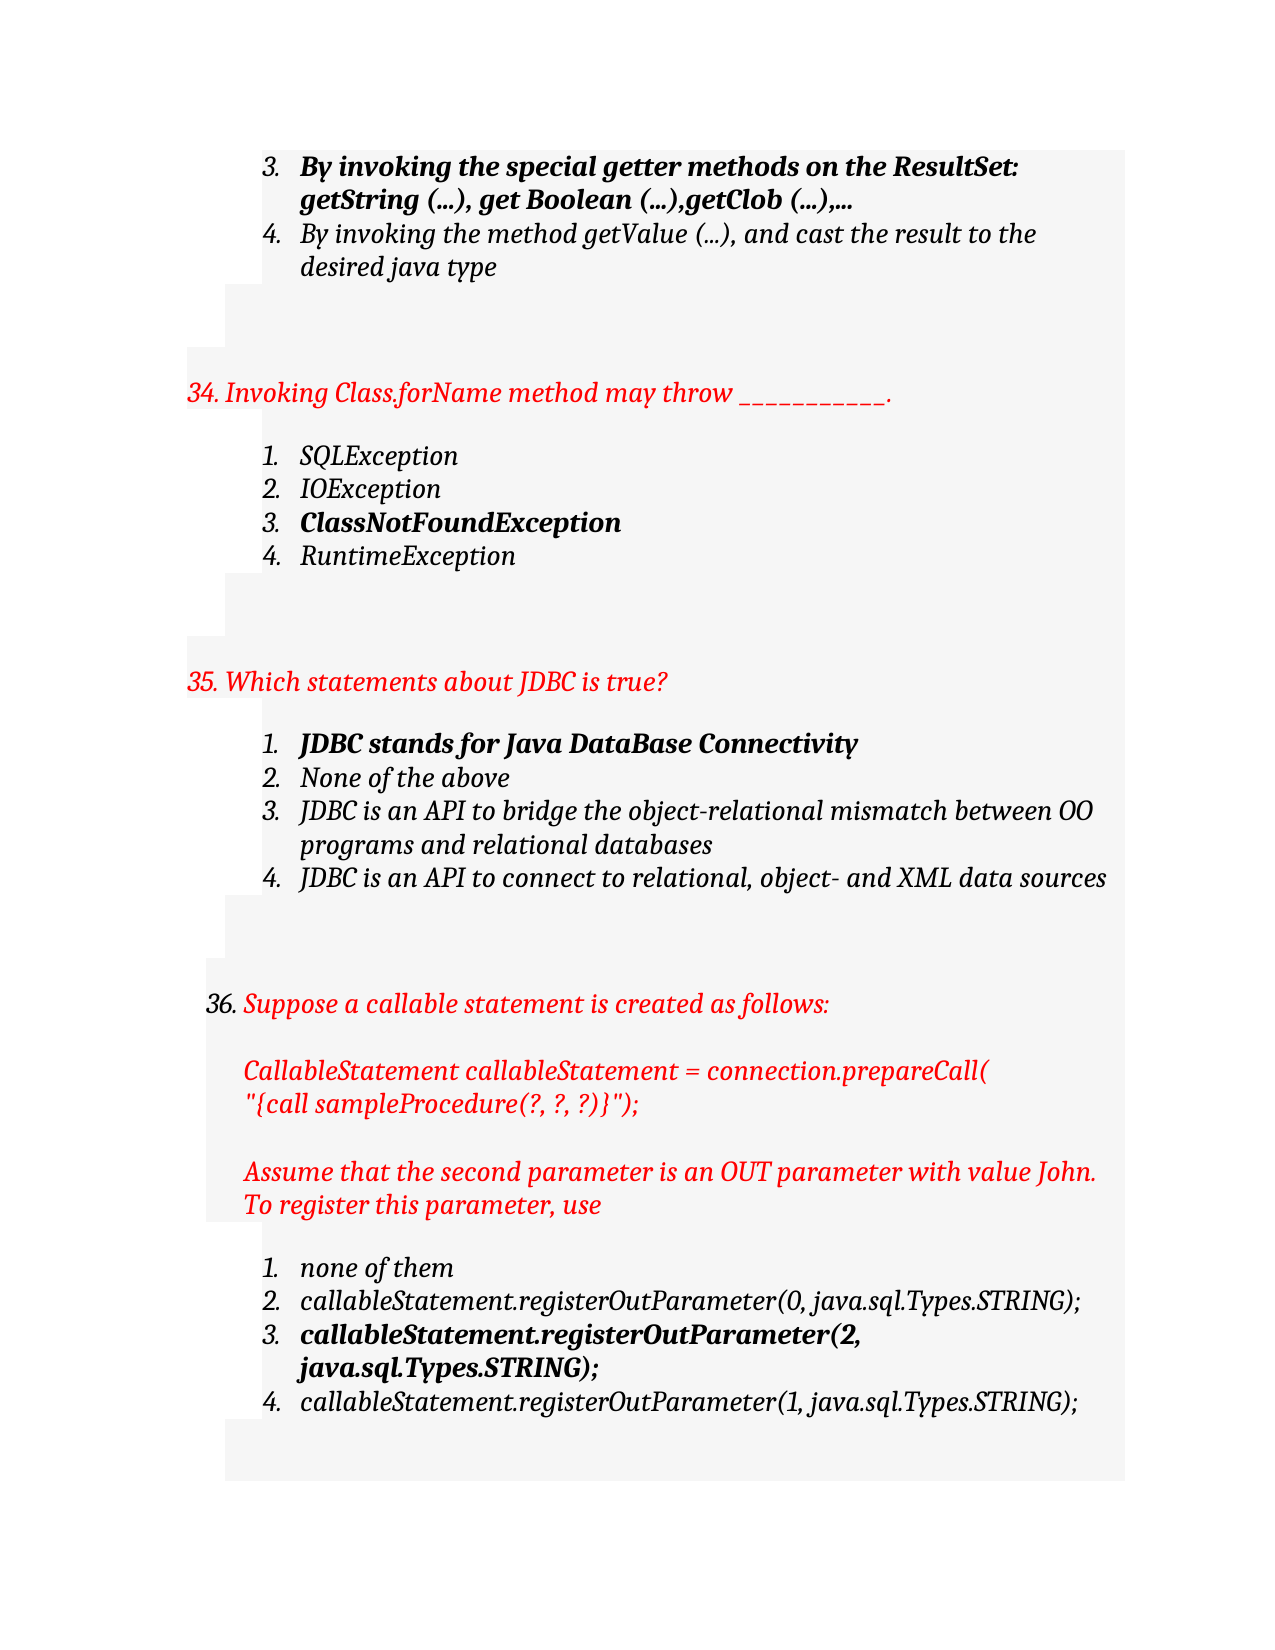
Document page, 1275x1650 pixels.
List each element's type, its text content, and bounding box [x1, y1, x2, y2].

list SQLException [262, 439, 1125, 472]
list None of the above [262, 761, 1125, 794]
list JDBC is an API to connect to relational, object- and XML data sources [262, 862, 1125, 895]
list Suppose a callable statement is created as follows: CallableStatement callableStatement = connection.prepareCall( "{call sampleProcedure(?, ?, ?)}"); Assume that the second parameter is an OUT parameter with value John. To register this parameter, use [206, 987, 1125, 1222]
list RuntimeException [262, 539, 1125, 573]
list callableStatement.registerOutParameter(1, java.sql.Types.STRING); [262, 1385, 1125, 1419]
list ClassNotFoundException [262, 506, 1125, 539]
list none of them [262, 1251, 1125, 1284]
list By invoking the method getValue (...), and cast the result to the desired java type [262, 217, 1125, 284]
list callableStatement.registerOutParameter(0, java.sql.Types.STRING); [262, 1284, 1125, 1318]
list Invoking Class.forName method may throw ___________. [187, 376, 1125, 409]
list JDBC stands for Java DataBase Connectivity [262, 727, 1125, 761]
list IOException [262, 472, 1125, 506]
list By invoking the special getter methods on the ResultSet: getString (...), get Boolean (...),getClob (...),... [262, 150, 1125, 217]
list Which statements about JDBC is true? [187, 665, 1125, 698]
list callableStatement.registerOutParameter(2, java.sql.Types.STRING); [262, 1318, 1125, 1385]
list JDBC is an API to bridge the object-relational mismatch between OO programs and relational databases [262, 794, 1125, 862]
